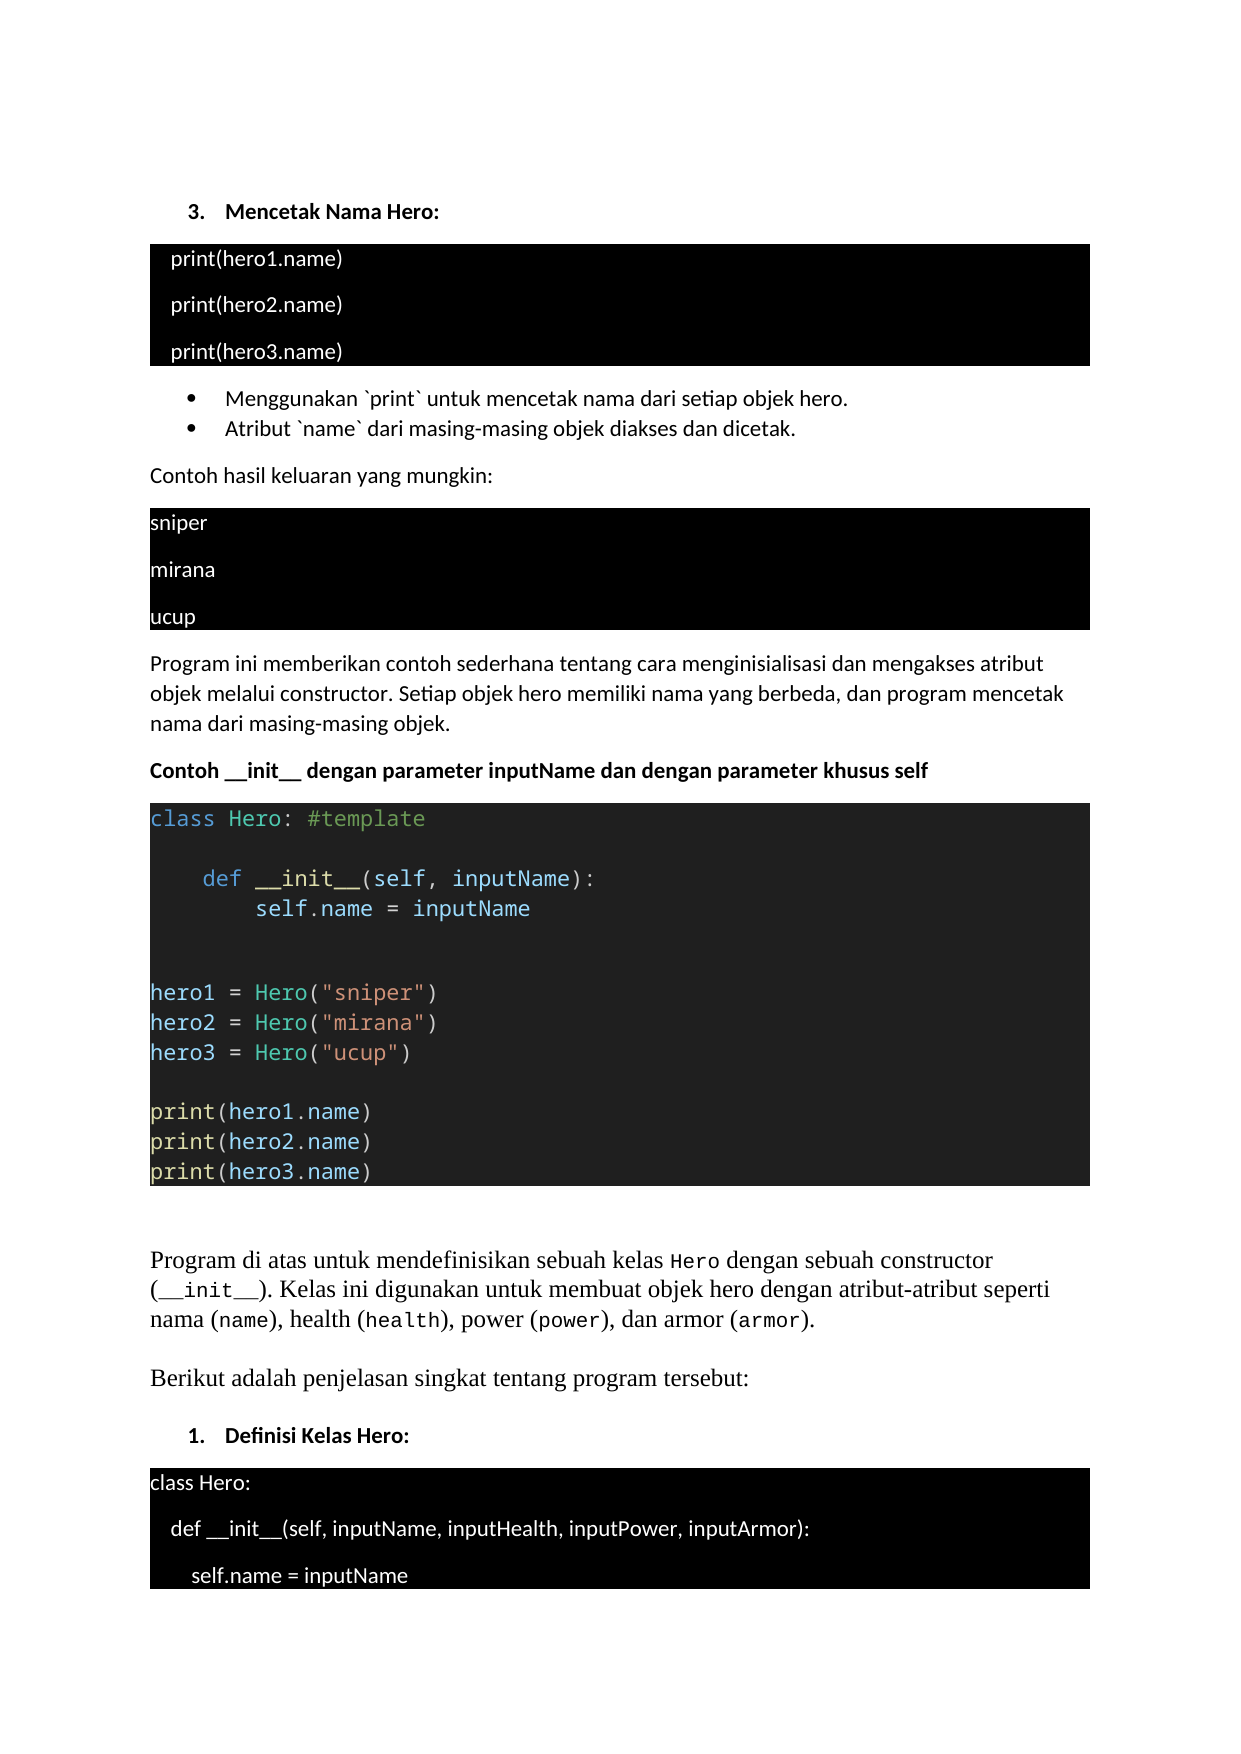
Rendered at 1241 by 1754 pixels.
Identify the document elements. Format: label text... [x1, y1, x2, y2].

text Program di atas untuk mendefinisikan sebuah kelas Hero dengan sebuah constructor (__init__). Kelas ini digunakan untuk membuat objek hero dengan atribut-atribut seperti nama (name), health (health), power (power), dan armor (armor). [150, 1245, 1090, 1334]
text print(hero3.name) [150, 337, 1090, 366]
text Berikut adalah penjelasan singkat tentang program tersebut: [150, 1363, 1090, 1392]
list Menggunakan `print` untuk mencetak nama dari setiap objek hero. [187, 384, 1090, 412]
text hero1 = Hero("sniper") [150, 977, 1090, 1007]
text class Hero: #template [150, 803, 1090, 833]
list Definisi Kelas Hero: [187, 1421, 1090, 1449]
text mirana [150, 555, 1090, 583]
text class Hero: [150, 1468, 1090, 1496]
text hero2 = Hero("mirana") [150, 1007, 1090, 1037]
text ucup [150, 602, 1090, 630]
text def __init__(self, inputName, inputHealth, inputPower, inputArmor): [150, 1514, 1090, 1543]
text Contoh hasil keluaran yang mungkin: [150, 461, 1090, 489]
text self.name = inputName [150, 1561, 1090, 1589]
text Contoh __init__ dengan parameter inputName dan dengan parameter khusus self [150, 756, 1090, 784]
text Program ini memberikan contoh sederhana tentang cara menginisialisasi dan mengakses atribut objek melalui constructor. Setiap objek hero memiliki nama yang berbeda, dan program mencetak nama dari masing-masing objek. [150, 649, 1090, 737]
text print(hero3.name) [150, 1156, 1090, 1186]
list Atribut `name` dari masing-masing objek diakses dan dicetak. [187, 414, 1090, 443]
text print(hero2.name) [150, 1126, 1090, 1156]
text hero3 = Hero("ucup") [150, 1037, 1090, 1066]
text self.name = inputName [150, 892, 1090, 922]
text def __init__(self, inputName): [150, 863, 1090, 892]
list Mencetak Nama Hero: [187, 197, 1090, 225]
text print(hero1.name) [150, 1096, 1090, 1126]
text print(hero1.name) [150, 244, 1090, 272]
text sniper [150, 508, 1090, 536]
text print(hero2.name) [150, 291, 1090, 319]
